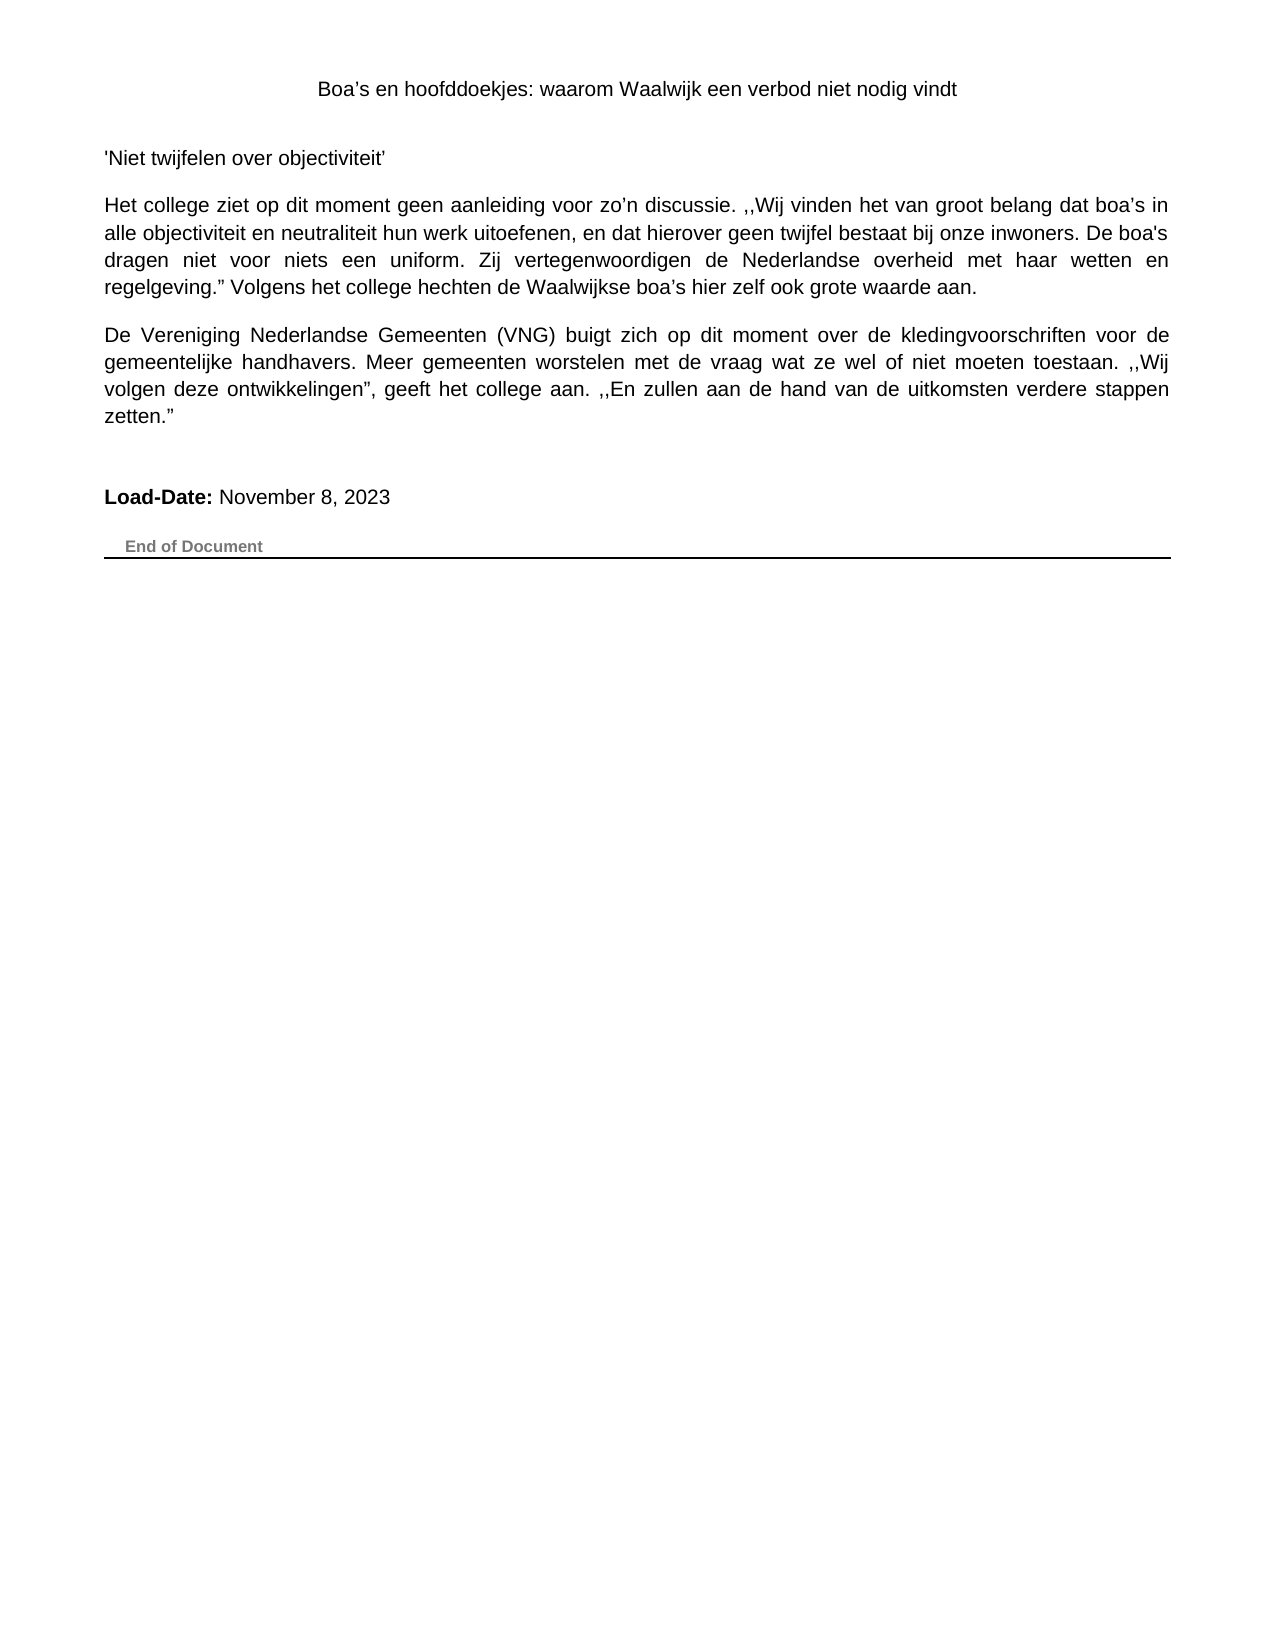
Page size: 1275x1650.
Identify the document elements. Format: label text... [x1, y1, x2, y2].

text De Vereniging Nederlandse Gemeenten (VNG) buigt zich op dit moment over de kledingvoorschriften voor de gemeentelijke handhavers. Meer gemeenten worstelen met de vraag wat ze wel of niet moeten toestaan. ,,Wij volgen deze ontwikkelingen”, geeft het college aan. ,,En zullen aan de hand van de uitkomsten verdere stappen zetten.” [104, 319, 1171, 428]
text Load-Date: November 8, 2023 [104, 453, 1171, 508]
text Het college ziet op dit moment geen aanleiding voor zo’n discussie. ,,Wij vinden het van groot belang dat boa’s in alle objectiviteit en neutraliteit hun werk uitoefenen, en dat hierover geen twijfel bestaat bij onze inwoners. De boa's dragen niet voor niets een uniform. Zij vertegenwoordigen de Nederlandse overheid met haar wetten en regelgeving.” Volgens het college hechten de Waalwijkse boa’s hier zelf ook grote waarde aan. [104, 190, 1171, 298]
text 'Niet twijfelen over objectiviteit’ [104, 142, 1171, 169]
text End of Document [125, 537, 1171, 556]
